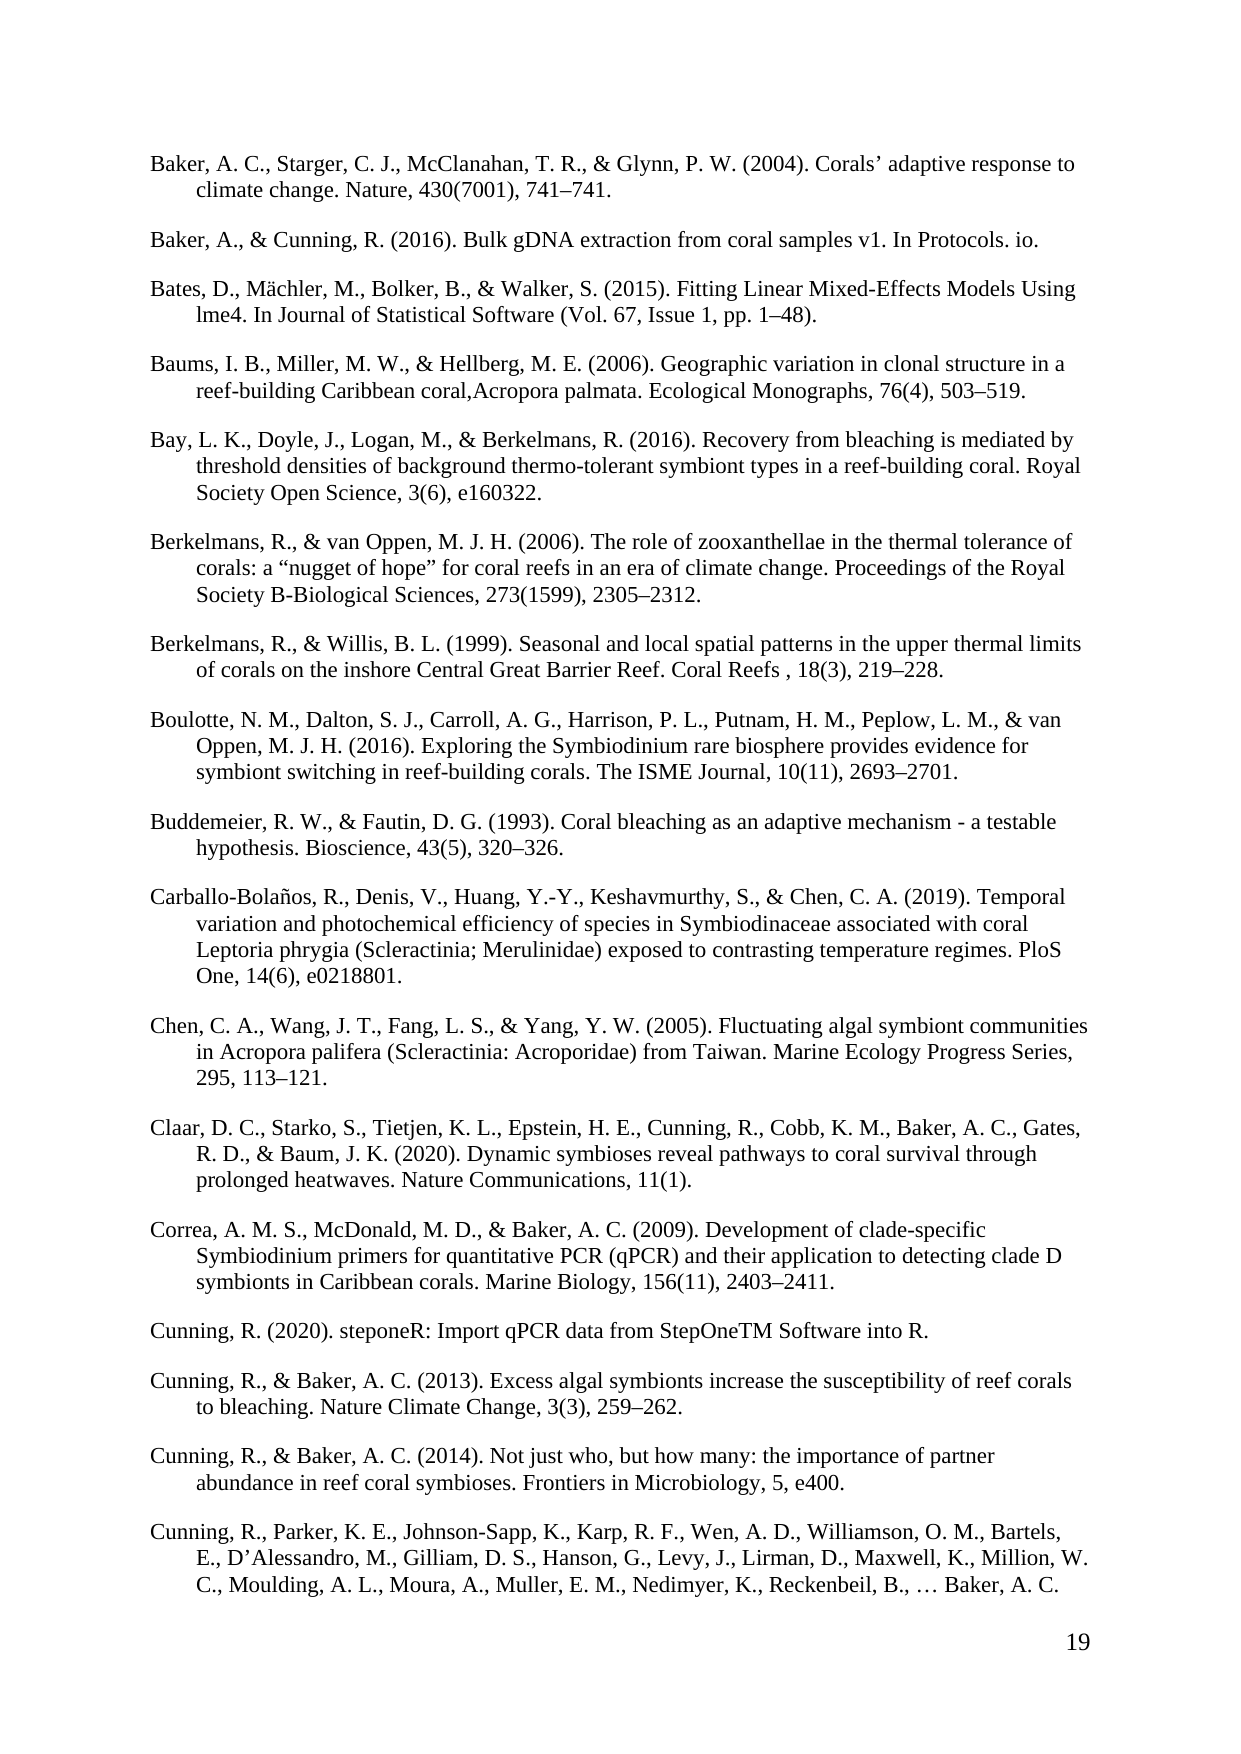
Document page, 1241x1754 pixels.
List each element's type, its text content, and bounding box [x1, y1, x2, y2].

text Chen, C. A., Wang, J. T., Fang, L. S., & Yang, Y. W. (2005). Fluctuating algal symbiont communities in Acropora palifera (Scleractinia: Acroporidae) from Taiwan. Marine Ecology Progress Series, 295, 113–121. [150, 1012, 1090, 1091]
text Berkelmans, R., & van Oppen, M. J. H. (2006). The role of zooxanthellae in the thermal tolerance of corals: a “nugget of hope” for coral reefs in an era of climate change. Proceedings of the Royal Society B-Biological Sciences, 273(1599), 2305–2312. [150, 528, 1090, 607]
text Correa, A. M. S., McDonald, M. D., & Baker, A. C. (2009). Development of clade-specific Symbiodinium primers for quantitative PCR (qPCR) and their application to detecting clade D symbionts in Caribbean corals. Marine Biology, 156(11), 2403–2411. [150, 1216, 1090, 1295]
text Baker, A. C., Starger, C. J., McClanahan, T. R., & Glynn, P. W. (2004). Corals’ adaptive response to climate change. Nature, 430(7001), 741–741. [150, 150, 1090, 203]
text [150, 1518, 1090, 1597]
text Bay, L. K., Doyle, J., Logan, M., & Berkelmans, R. (2016). Recovery from bleaching is mediated by threshold densities of background thermo-tolerant symbiont types in a reef-building coral. Royal Society Open Science, 3(6), e160322. [150, 426, 1090, 505]
text Cunning, R., & Baker, A. C. (2013). Excess algal symbionts increase the susceptibility of reef corals to bleaching. Nature Climate Change, 3(3), 259–262. [150, 1367, 1090, 1419]
text Claar, D. C., Starko, S., Tietjen, K. L., Epstein, H. E., Cunning, R., Cobb, K. M., Baker, A. C., Gates, R. D., & Baum, J. K. (2020). Dynamic symbioses reveal pathways to coral survival through prolonged heatwaves. Nature Communications, 11(1). [150, 1114, 1090, 1193]
text Baums, I. B., Miller, M. W., & Hellberg, M. E. (2006). Geographic variation in clonal structure in a reef-building Caribbean coral,Acropora palmata. Ecological Monographs, 76(4), 503–519. [150, 351, 1090, 403]
text Cunning, R. (2020). steponeR: Import qPCR data from StepOneTM Software into R. [150, 1318, 1090, 1344]
text Buddemeier, R. W., & Fautin, D. G. (1993). Coral bleaching as an adaptive mechanism - a testable hypothesis. Bioscience, 43(5), 320–326. [150, 808, 1090, 860]
text Berkelmans, R., & Willis, B. L. (1999). Seasonal and local spatial patterns in the upper thermal limits of corals on the inshore Central Great Barrier Reef. Coral Reefs , 18(3), 219–228. [150, 630, 1090, 683]
text Bates, D., Mächler, M., Bolker, B., & Walker, S. (2015). Fitting Linear Mixed-Effects Models Using lme4. In Journal of Statistical Software (Vol. 67, Issue 1, pp. 1–48). [150, 275, 1090, 328]
text Baker, A., & Cunning, R. (2016). Bulk gDNA extraction from coral samples v1. In Protocols. io. [150, 226, 1090, 252]
text Carballo-Bolaños, R., Denis, V., Huang, Y.-Y., Keshavmurthy, S., & Chen, C. A. (2019). Temporal variation and photochemical efficiency of species in Symbiodinaceae associated with coral Leptoria phrygia (Scleractinia; Merulinidae) exposed to contrasting temperature regimes. PloS One, 14(6), e0218801. [150, 883, 1090, 989]
text Cunning, R., & Baker, A. C. (2014). Not just who, but how many: the importance of partner abundance in reef coral symbioses. Frontiers in Microbiology, 5, e400. [150, 1442, 1090, 1495]
text Boulotte, N. M., Dalton, S. J., Carroll, A. G., Harrison, P. L., Putnam, H. M., Peplow, L. M., & van Oppen, M. J. H. (2016). Exploring the Symbiodinium rare biosphere provides evidence for symbiont switching in reef-building corals. The ISME Journal, 10(11), 2693–2701. [150, 706, 1090, 785]
